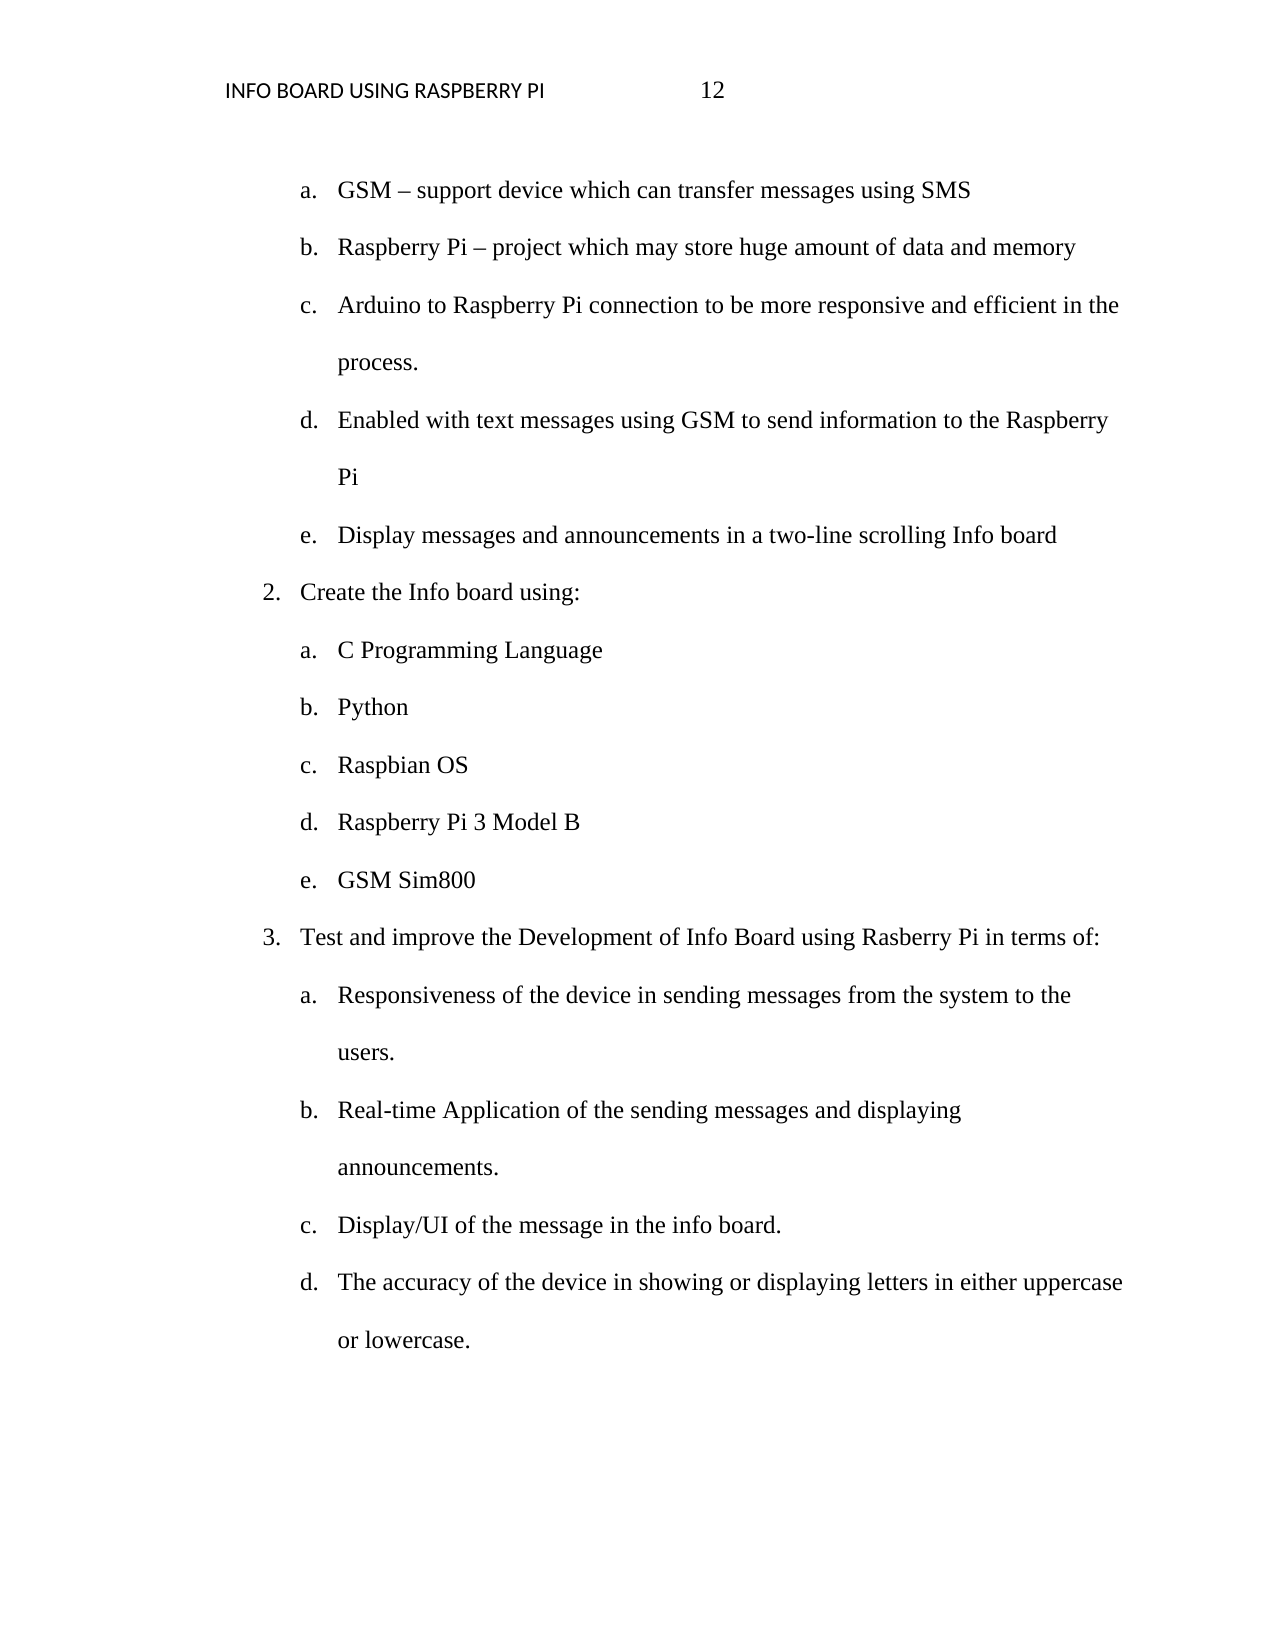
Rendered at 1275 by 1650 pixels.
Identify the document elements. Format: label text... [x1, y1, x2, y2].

list Responsiveness of the device in sending messages from the system to the users. [300, 980, 1125, 1066]
list Raspberry Pi 3 Model B [300, 807, 1125, 836]
list Raspbian OS [300, 750, 1125, 779]
list Raspberry Pi – project which may store huge amount of data and memory [300, 232, 1125, 261]
list GSM Sim800 [300, 865, 1125, 894]
list Display/UI of the message in the info board. [300, 1210, 1125, 1239]
list Create the Info board using: [262, 577, 1125, 606]
list GSM – support device which can transfer messages using SMS [300, 175, 1125, 204]
list Display messages and announcements in a two-line scrolling Info board [300, 520, 1125, 549]
list C Programming Language [300, 635, 1125, 664]
list Real-time Application of the sending messages and displaying announcements. [300, 1095, 1125, 1181]
list Enabled with text messages using GSM to send information to the Raspberry Pi [300, 405, 1125, 491]
list Test and improve the Development of Info Board using Rasberry Pi in terms of: [262, 922, 1125, 951]
list Arduino to Raspberry Pi connection to be more responsive and efficient in the process. [300, 290, 1125, 376]
list The accuracy of the device in showing or displaying letters in either uppercase or lowercase. [300, 1267, 1125, 1354]
list Python [300, 692, 1125, 721]
